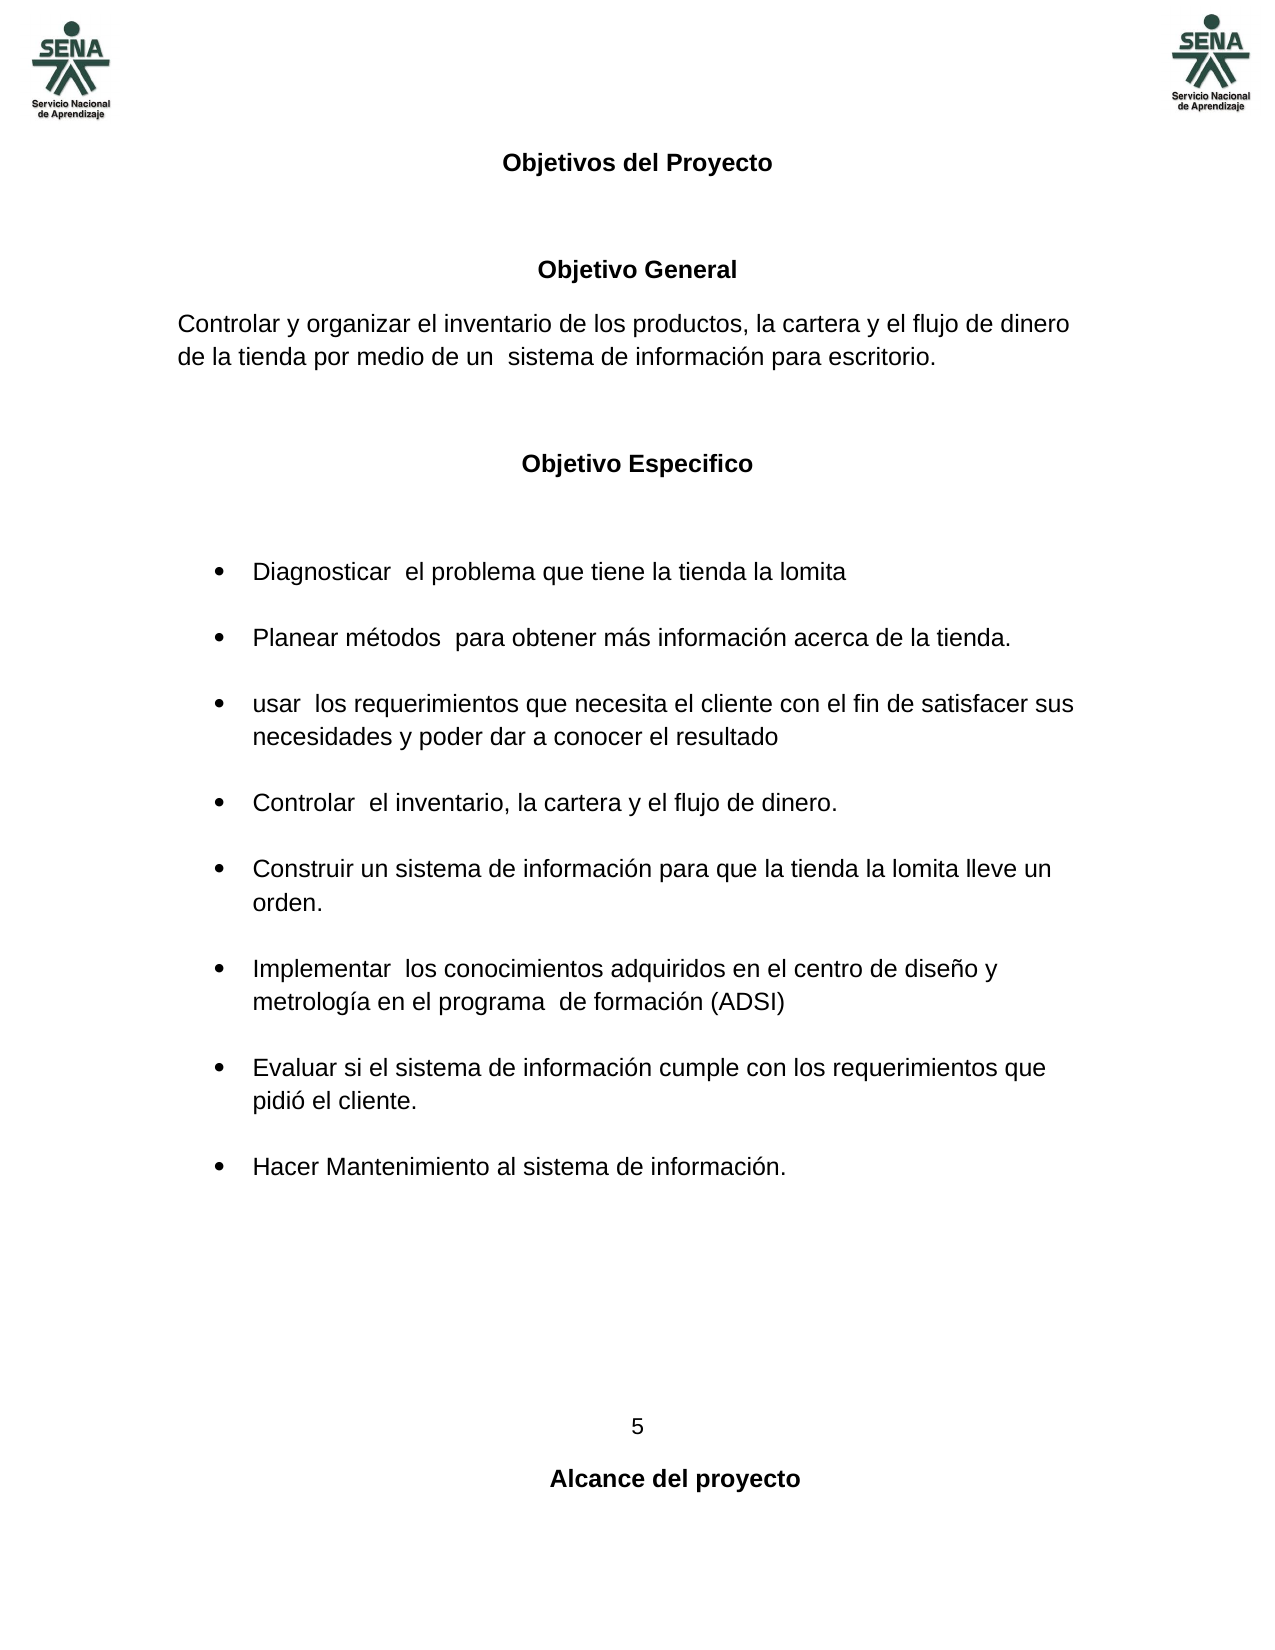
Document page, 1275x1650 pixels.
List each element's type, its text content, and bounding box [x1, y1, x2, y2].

list Construir un sistema de información para que la tienda la lomita lleve un orden. [215, 854, 1098, 916]
picture [1161, 6, 1261, 116]
list Hacer Mantenimiento al sistema de información. [215, 1152, 1098, 1181]
text Objetivo General [177, 255, 1098, 284]
text Objetivos del Proyecto [177, 148, 1098, 176]
list Controlar el inventario, la cartera y el flujo de dinero. [215, 788, 1098, 817]
list Implementar los conocimientos adquiridos en el centro de diseño y metrología en el programa de formación (ADSI) [215, 954, 1098, 1016]
text 5 [177, 1413, 1098, 1439]
picture [20, 14, 121, 124]
list Diagnosticar el problema que tiene la tienda la lomita [215, 557, 1098, 586]
text Controlar y organizar el inventario de los productos, la cartera y el flujo de dinero de la tienda por medio de un sistema de información para escritorio. [177, 309, 1098, 371]
list Planear métodos para obtener más información acerca de la tienda. [215, 623, 1098, 652]
list Evaluar si el sistema de información cumple con los requerimientos que pidió el cliente. [215, 1053, 1098, 1115]
list usar los requerimientos que necesita el cliente con el fin de satisfacer sus necesidades y poder dar a conocer el resultado [215, 689, 1098, 751]
text Objetivo Especifico [177, 449, 1098, 478]
list Alcance del proyecto [252, 1464, 1098, 1493]
